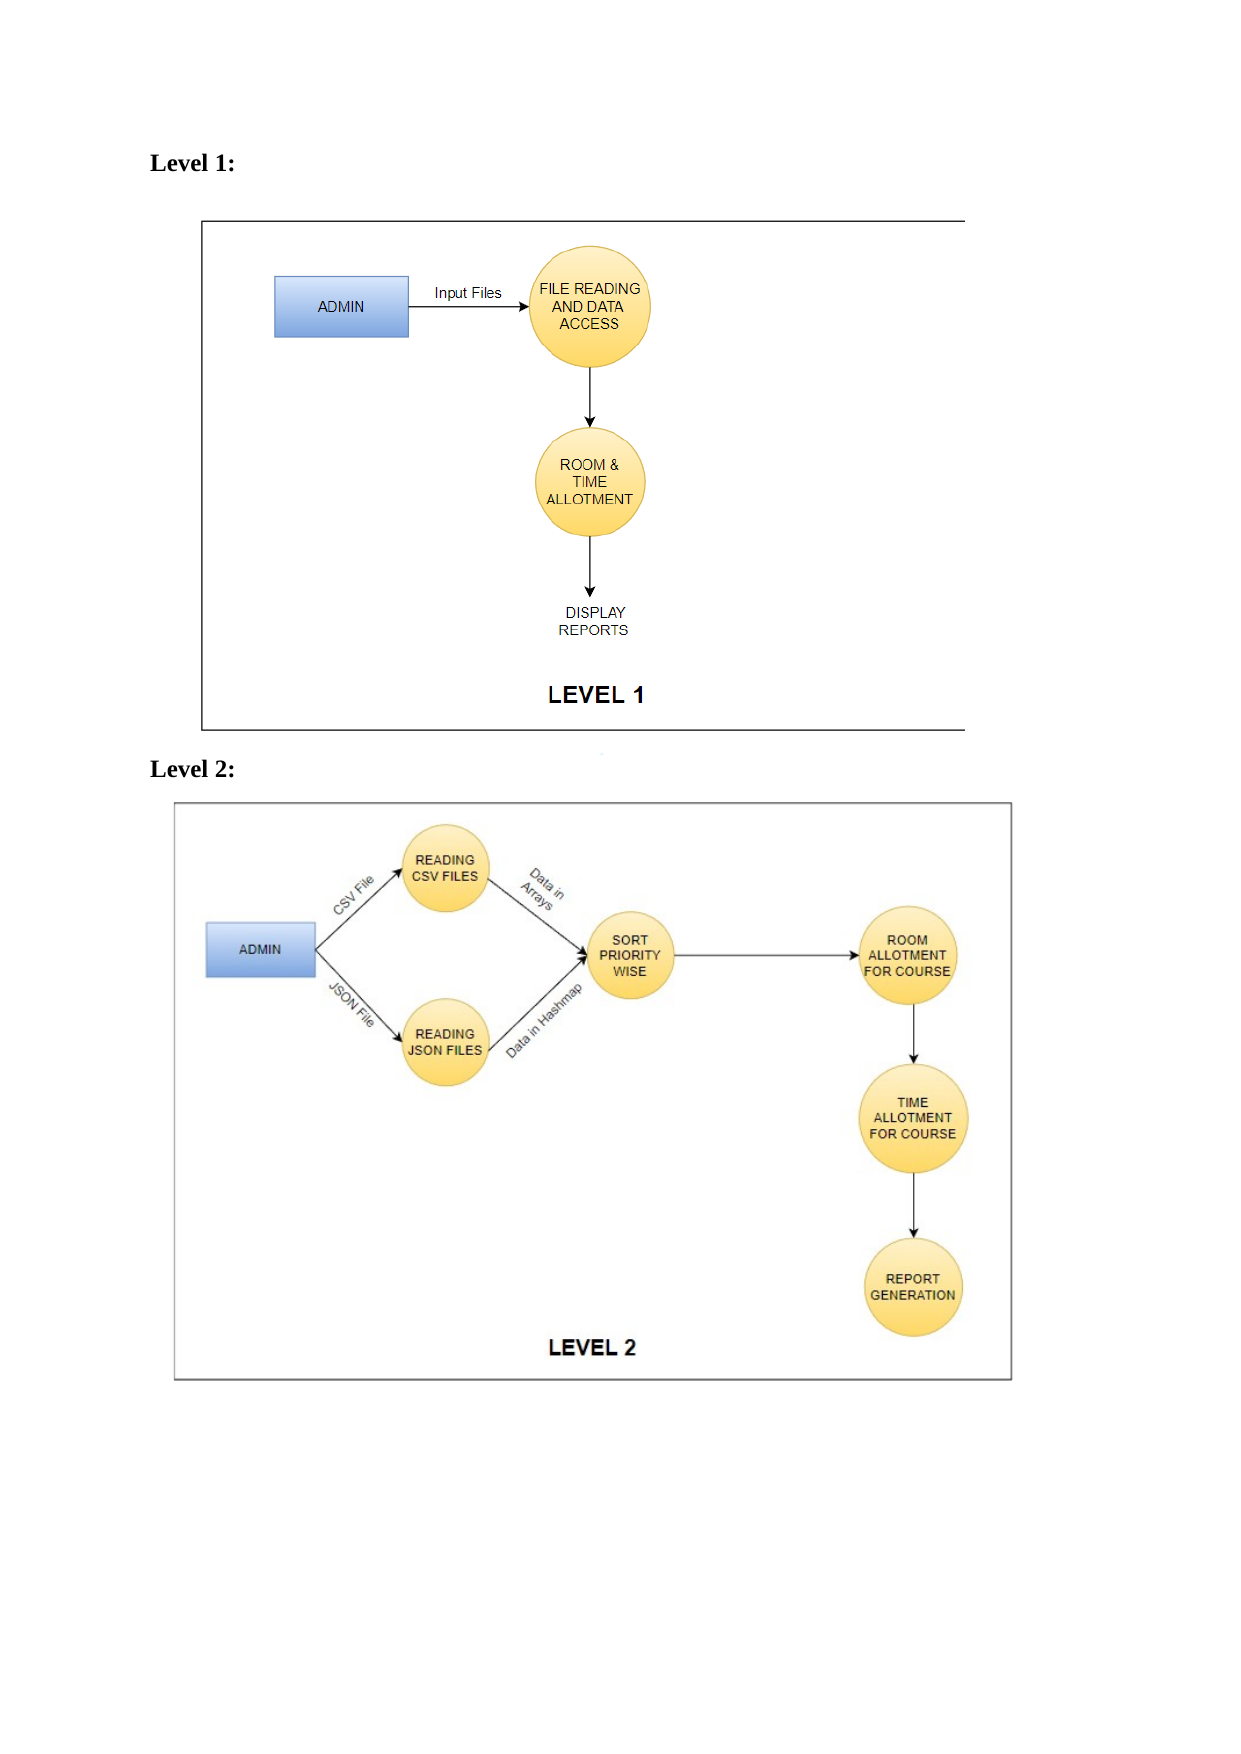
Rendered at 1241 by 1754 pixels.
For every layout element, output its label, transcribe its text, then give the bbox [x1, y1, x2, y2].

text Level 1: [150, 148, 1103, 177]
picture [173, 802, 1013, 1381]
picture [201, 220, 965, 755]
